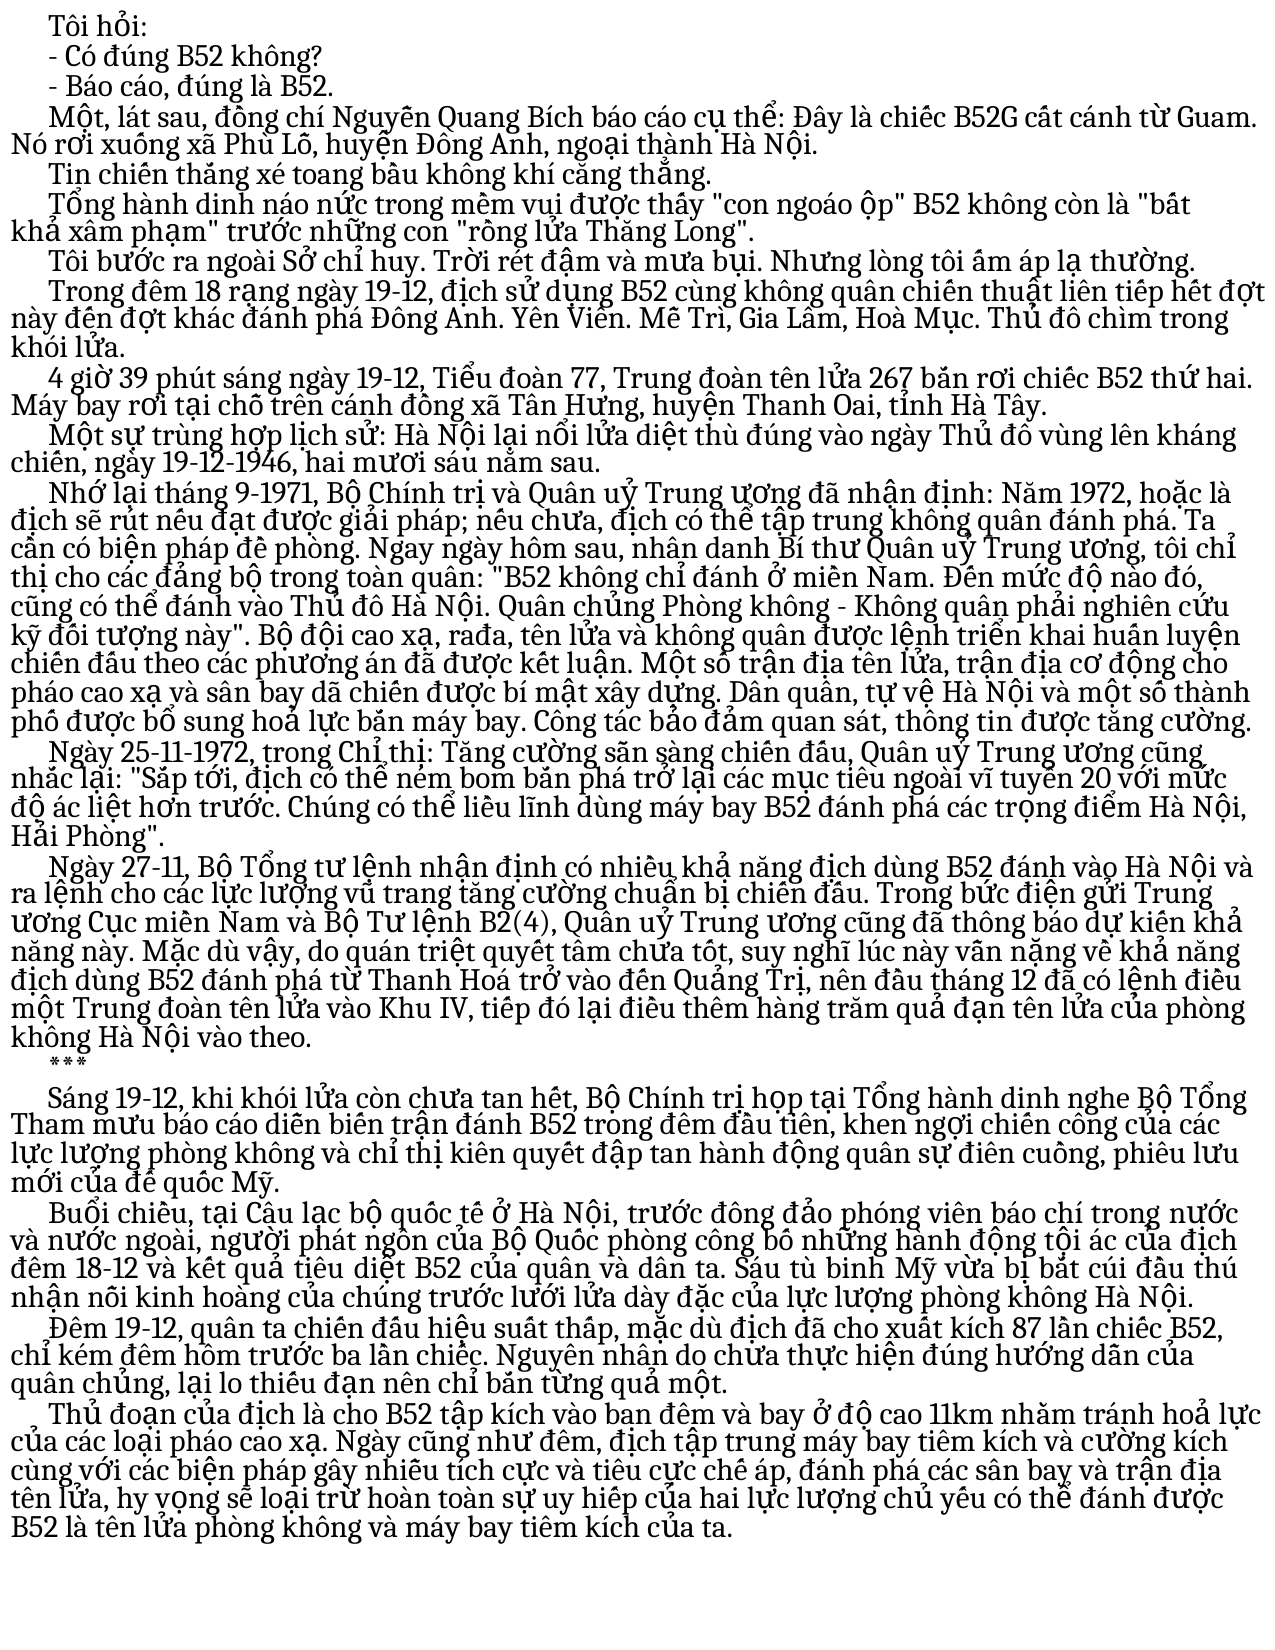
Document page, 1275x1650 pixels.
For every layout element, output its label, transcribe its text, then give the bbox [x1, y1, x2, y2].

text Tôi hỏi: [48, 10, 1275, 43]
text Đêm 19-12, quân ta chiến đấu hiệu suất thấp, mặc dù địch đã cho xuất kích 87 lần chiếc B52, chỉ kém đêm hôm trước ba lần chiếc. Nguyên nhân do chưa thực hiện đúng hướng dẫn của quân chủng, lại lo thiếu đạn nên chỉ bắn từng quả một. [10, 1315, 1224, 1401]
text Tôi bước ra ngoài Sở chỉ huy. Trời rét đậm và mưa bụi. Nhưng lòng tôi ấm áp lạ thường. [48, 249, 1275, 277]
list Có đúng B52 không? [48, 43, 1275, 73]
text Trong đêm 18 rạng ngày 19-12, địch sử dụng B52 cùng không quân chiến thuật liên tiếp hết đợt này đến đợt khác đánh phá Đông Anh. Yên Viên. Mễ Trì, Gia Lâm, Hoà Mục. Thủ đô chìm trong khói lửa. [10, 279, 1265, 365]
text Thủ đoạn của địch là cho B52 tập kích vào ban đêm và bay ở độ cao 11km nhằm tránh hoả lực của các loại pháo cao xạ. Ngày cũng như đêm, địch tập trung máy bay tiêm kích và cường kích cùng với các biện pháp gây nhiễu tích cực và tiêu cực chế áp, đánh phá các sân bay và trận địa tên lửa, hy vọng sẽ loại trừ hoàn toàn sự uy hiếp của hai lực lượng chủ yếu có thể đánh được B52 là tên lửa phòng không và máy bay tiêm kích của ta. [10, 1402, 1267, 1545]
list Báo cáo, đúng là B52. [48, 73, 1275, 102]
text Một sự trùng hợp lịch sử: Hà Nội lại nổi lửa diệt thù đúng vào ngày Thủ đô vùng lên kháng chiến, ngày 19-12-1946, hai mươi sáu năm sau. [10, 423, 1275, 480]
text Sáng 19-12, khi khói lửa còn chưa tan hết, Bộ Chính trị họp tại Tổng hành dinh nghe Bộ Tổng Tham mưu báo cáo diễn biến trận đánh B52 trong đêm đầu tiên, khen ngợi chiến công của các lực lượng phòng không và chỉ thị kiên quyết đập tan hành động quân sự điên cuồng, phiêu lưu mới của đế quốc Mỹ. [10, 1085, 1264, 1200]
text *** [48, 1055, 1275, 1083]
text Buổi chiều, tại Câu lạc bộ quốc tế ở Hà Nội, trước đông đảo phóng viên báo chí trong nước và nước ngoài, người phát ngôn của Bộ Quốc phòng công bố những hành động tội ác của địch đêm 18-12 và kết quả tiêu diệt B52 của quân và dân ta. Sáu tù binh Mỹ vừa bị bắt cúi đầu thú nhận nỗi kinh hoàng của chúng trước lưới lửa dày đặc của lực lượng phòng không Hà Nội. [10, 1200, 1238, 1315]
text Ngày 27-11, Bộ Tổng tư lệnh nhận định có nhiều khả năng địch dùng B52 đánh vào Hà Nội và ra lệnh cho các lực lượng vũ trang tăng cường chuẩn bị chiến đấu. Trong bức điện gửi Trung ương Cục miền Nam và Bộ Tư lệnh B2(4), Quân uỷ Trung ương cũng đã thông báo dự kiến khả năng này. Mặc dù vậy, do quán triệt quyết tâm chưa tốt, suy nghĩ lúc này vẫn nặng về khả năng địch dùng B52 đánh phá từ Thanh Hoá trở vào đến Quảng Trị, nên đầu tháng 12 đã có lệnh điều một Trung đoàn tên lửa vào Khu IV, tiếp đó lại điều thêm hàng trăm quả đạn tên lửa của phòng không Hà Nội vào theo. [10, 854, 1265, 1055]
text Nhớ lại tháng 9-1971, Bộ Chính trị và Quân uỷ Trung ương đã nhận định: Năm 1972, hoặc là địch sẽ rút nếu đạt được giải pháp; nếu chưa, địch có thể tập trung không quân đánh phá. Ta cần có biện pháp đề phòng. Ngay ngày hôm sau, nhân danh Bí thư Quân uỷ Trung ương, tôi chỉ thị cho các đảng bộ trong toàn quân: "B52 không chỉ đánh ở miền Nam. Đến mức độ nào đó, cũng có thể đánh vào Thủ đô Hà Nội. Quân chủng Phòng không - Không quân phải nghiên cứu kỹ đối tượng này". Bộ đội cao xạ, rađa, tên lửa và không quân được lệnh triển khai huấn luyện chiến đấu theo các phương án đã được kết luận. Một số trận địa tên lửa, trận địa cơ động cho pháo cao xạ và sân bay dã chiến được bí mật xây dựng. Dân quân, tự vệ Hà Nội và một số thành phố được bổ sung hoả lực bắn máy bay. Công tác bảo đảm quan sát, thông tin được tăng cường. [10, 480, 1265, 739]
text Ngày 25-11-1972, trong Chỉ thị: Tăng cường sẵn sàng chiến đấu, Quân uỷ Trung ương cũng nhắc lại: "Sắp tới, địch có thể ném bom bắn phá trở lại các mục tiêu ngoài vĩ tuyến 20 với mức độ ác liệt hơn trước. Chúng có thể liều lĩnh dùng máy bay B52 đánh phá các trọng điểm Hà Nội, Hải Phòng". [10, 739, 1267, 854]
text Tổng hành dinh náo nức trong mềm vui được thấy "con ngoáo ộp" B52 không còn là "bất khả xâm phạm" trước những con "rồng lửa Thăng Long". [10, 192, 1224, 249]
text Tin chiến thắng xé toang bầu không khí căng thẳng. [48, 162, 1275, 189]
text Một, lát sau, đồng chí Nguyễn Quang Bích báo cáo cụ thể: Đây là chiếc B52G cất cánh từ Guam. Nó rơi xuống xã Phù Lỗ, huyện Đông Anh, ngoại thành Hà Nội. [10, 104, 1275, 162]
text 4 giờ 39 phút sáng ngày 19-12, Tiểu đoàn 77, Trung đoàn tên lửa 267 bắn rơi chiếc B52 thứ hai. Máy bay rơi tại chỗ trên cánh đồng xã Tân Hưng, huyện Thanh Oai, tỉnh Hà Tây. [10, 365, 1263, 423]
